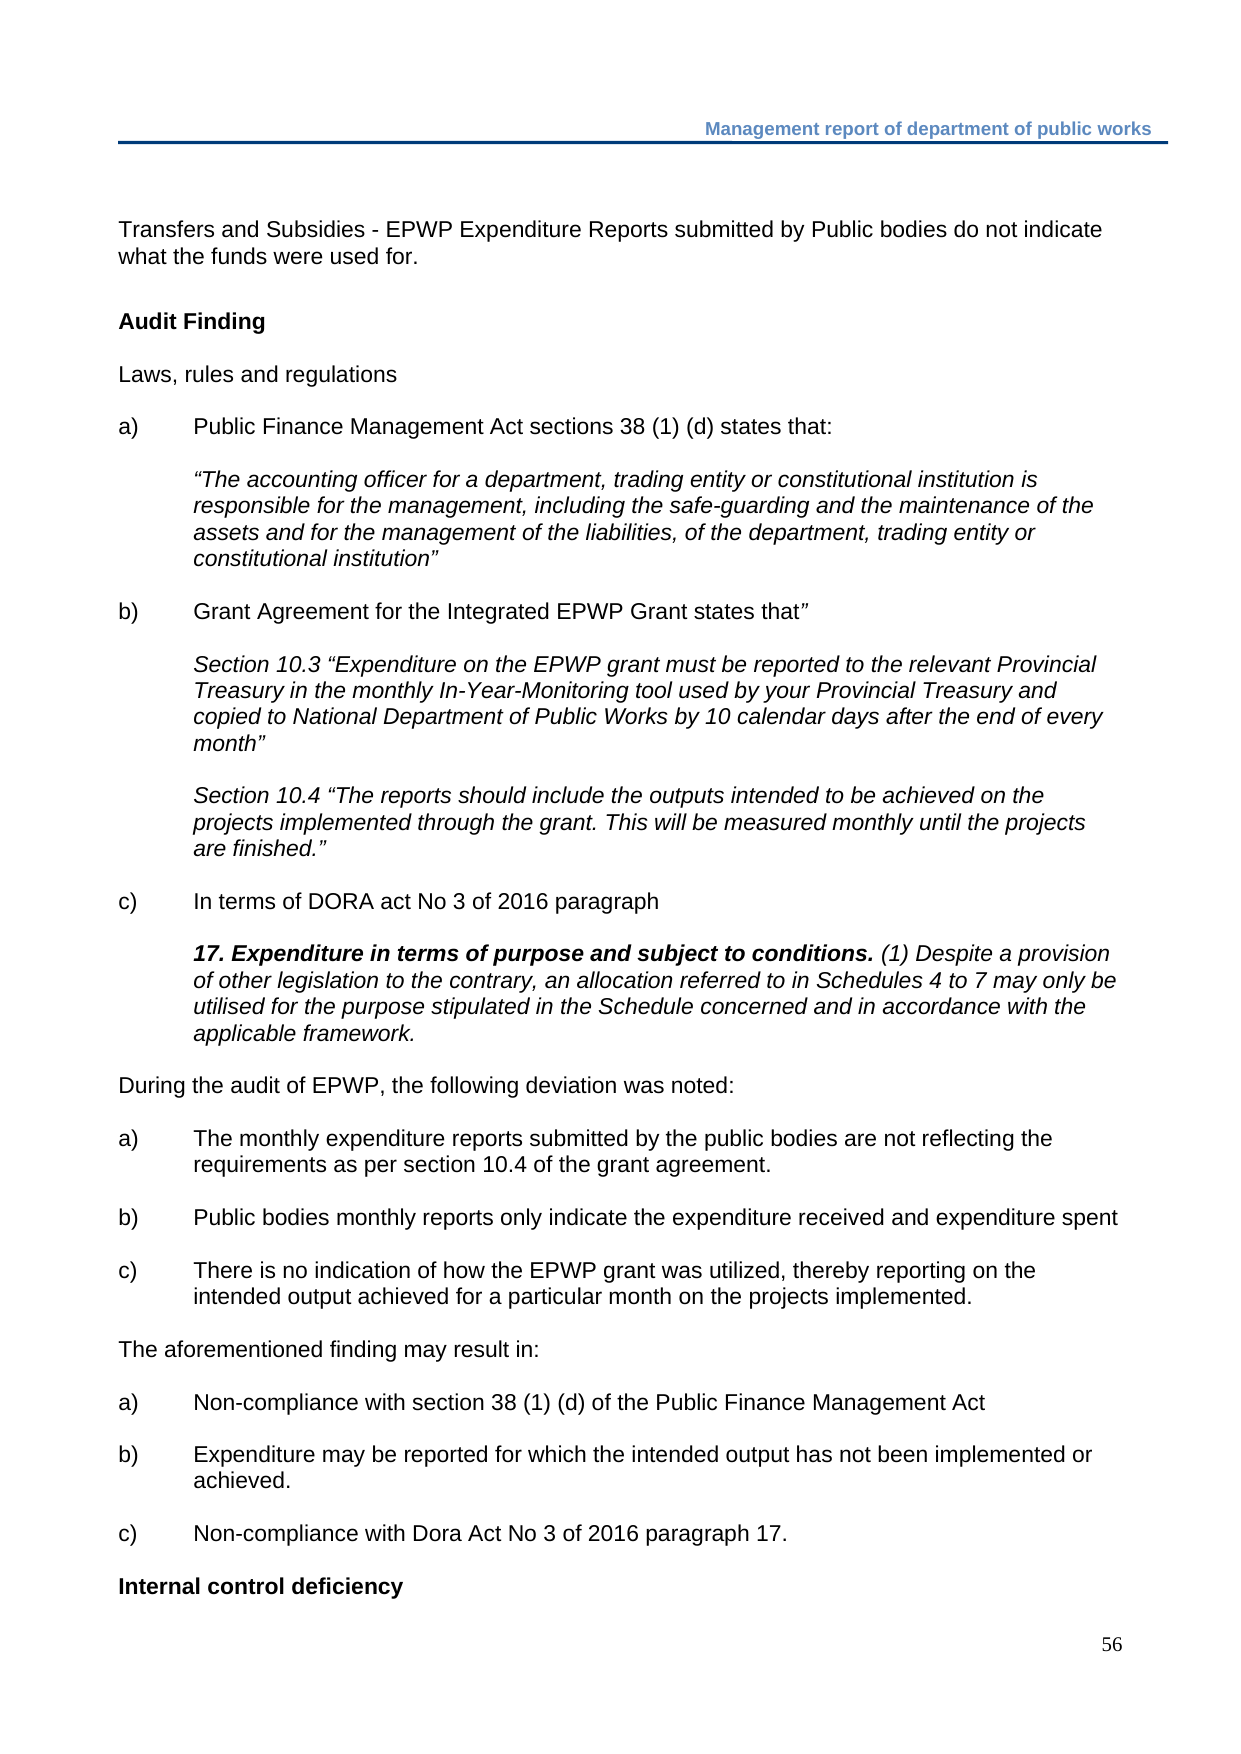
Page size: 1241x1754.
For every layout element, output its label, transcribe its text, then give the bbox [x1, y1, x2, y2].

text Internal control deficiency [118, 1573, 1122, 1599]
text Transfers and Subsidies - EPWP Expenditure Reports submitted by Public bodies do not indicate what the funds were used for. [118, 216, 1122, 269]
text 17. Expenditure in terms of purpose and subject to conditions. (1) Despite a provision of other legislation to the contrary, an allocation referred to in Schedules 4 to 7 may only be utilised for the purpose stipulated in the Schedule concerned and in accordance with the applicable framework. [193, 940, 1122, 1046]
text a) Non-compliance with section 38 (1) (d) of the Public Finance Management Act [118, 1388, 1122, 1415]
text The aforementioned finding may result in: [118, 1336, 1122, 1362]
text a) The monthly expenditure reports submitted by the public bodies are not reflecting the requirements as per section 10.4 of the grant agreement. [118, 1125, 1122, 1178]
text c) There is no indication of how the EPWP grant was utilized, thereby reporting on the intended output achieved for a particular month on the projects implemented. [118, 1257, 1122, 1309]
text a) Public Finance Management Act sections 38 (1) (d) states that: [118, 413, 1122, 440]
text b) Expenditure may be reported for which the intended output has not been implemented or achieved. [118, 1441, 1122, 1494]
text During the audit of EPWP, the following deviation was noted: [118, 1072, 1122, 1098]
text b) Grant Agreement for the Integrated EPWP Grant states that” [118, 598, 1122, 624]
text c) In terms of DORA act No 3 of 2016 paragraph [118, 888, 1122, 914]
text Section 10.4 “The reports should include the outputs intended to be achieved on the projects implemented through the grant. This will be measured monthly until the projects are finished.” [193, 782, 1122, 861]
text “The accounting officer for a department, trading entity or constitutional institution is responsible for the management, including the safe-guarding and the maintenance of the assets and for the management of the liabilities, of the department, trading entity or constitutional institution” [193, 466, 1122, 571]
text Section 10.3 “Expenditure on the EPWP grant must be reported to the relevant Provincial Treasury in the monthly In-Year-Monitoring tool used by your Provincial Treasury and copied to National Department of Public Works by 10 calendar days after the end of every month” [193, 651, 1122, 756]
text Laws, rules and regulations [118, 361, 1122, 387]
text b) Public bodies monthly reports only indicate the expenditure received and expenditure spent [118, 1204, 1122, 1230]
text Audit Finding [118, 308, 1122, 334]
text c) Non-compliance with Dora Act No 3 of 2016 paragraph 17. [118, 1520, 1122, 1547]
